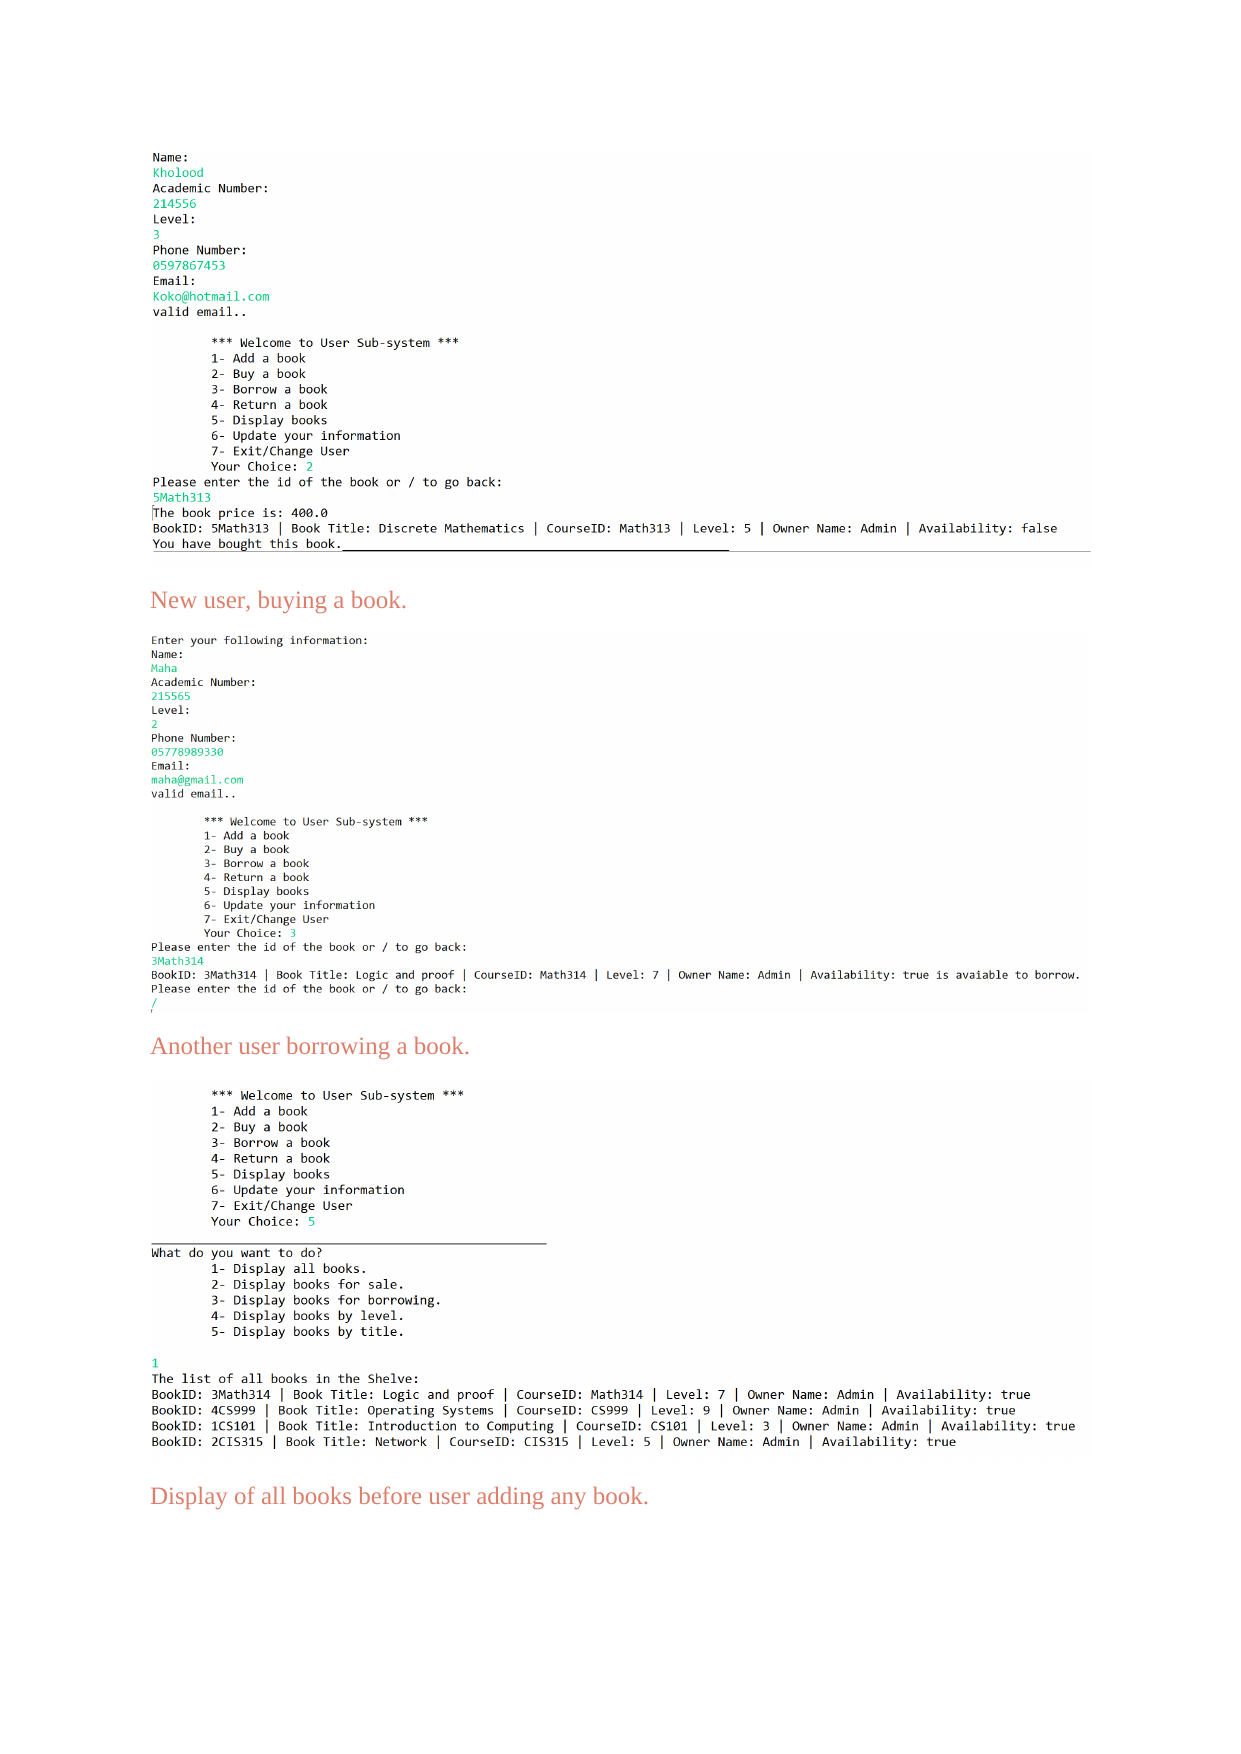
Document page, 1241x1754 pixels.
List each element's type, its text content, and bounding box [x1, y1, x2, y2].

picture [149, 633, 1090, 1013]
text Display of all books before user adding any book. [150, 1481, 1090, 1509]
text New user, buying a book. [150, 585, 1090, 614]
picture [150, 1078, 1091, 1462]
text Another user borrowing a book. [150, 1031, 1090, 1060]
picture [150, 150, 1091, 567]
